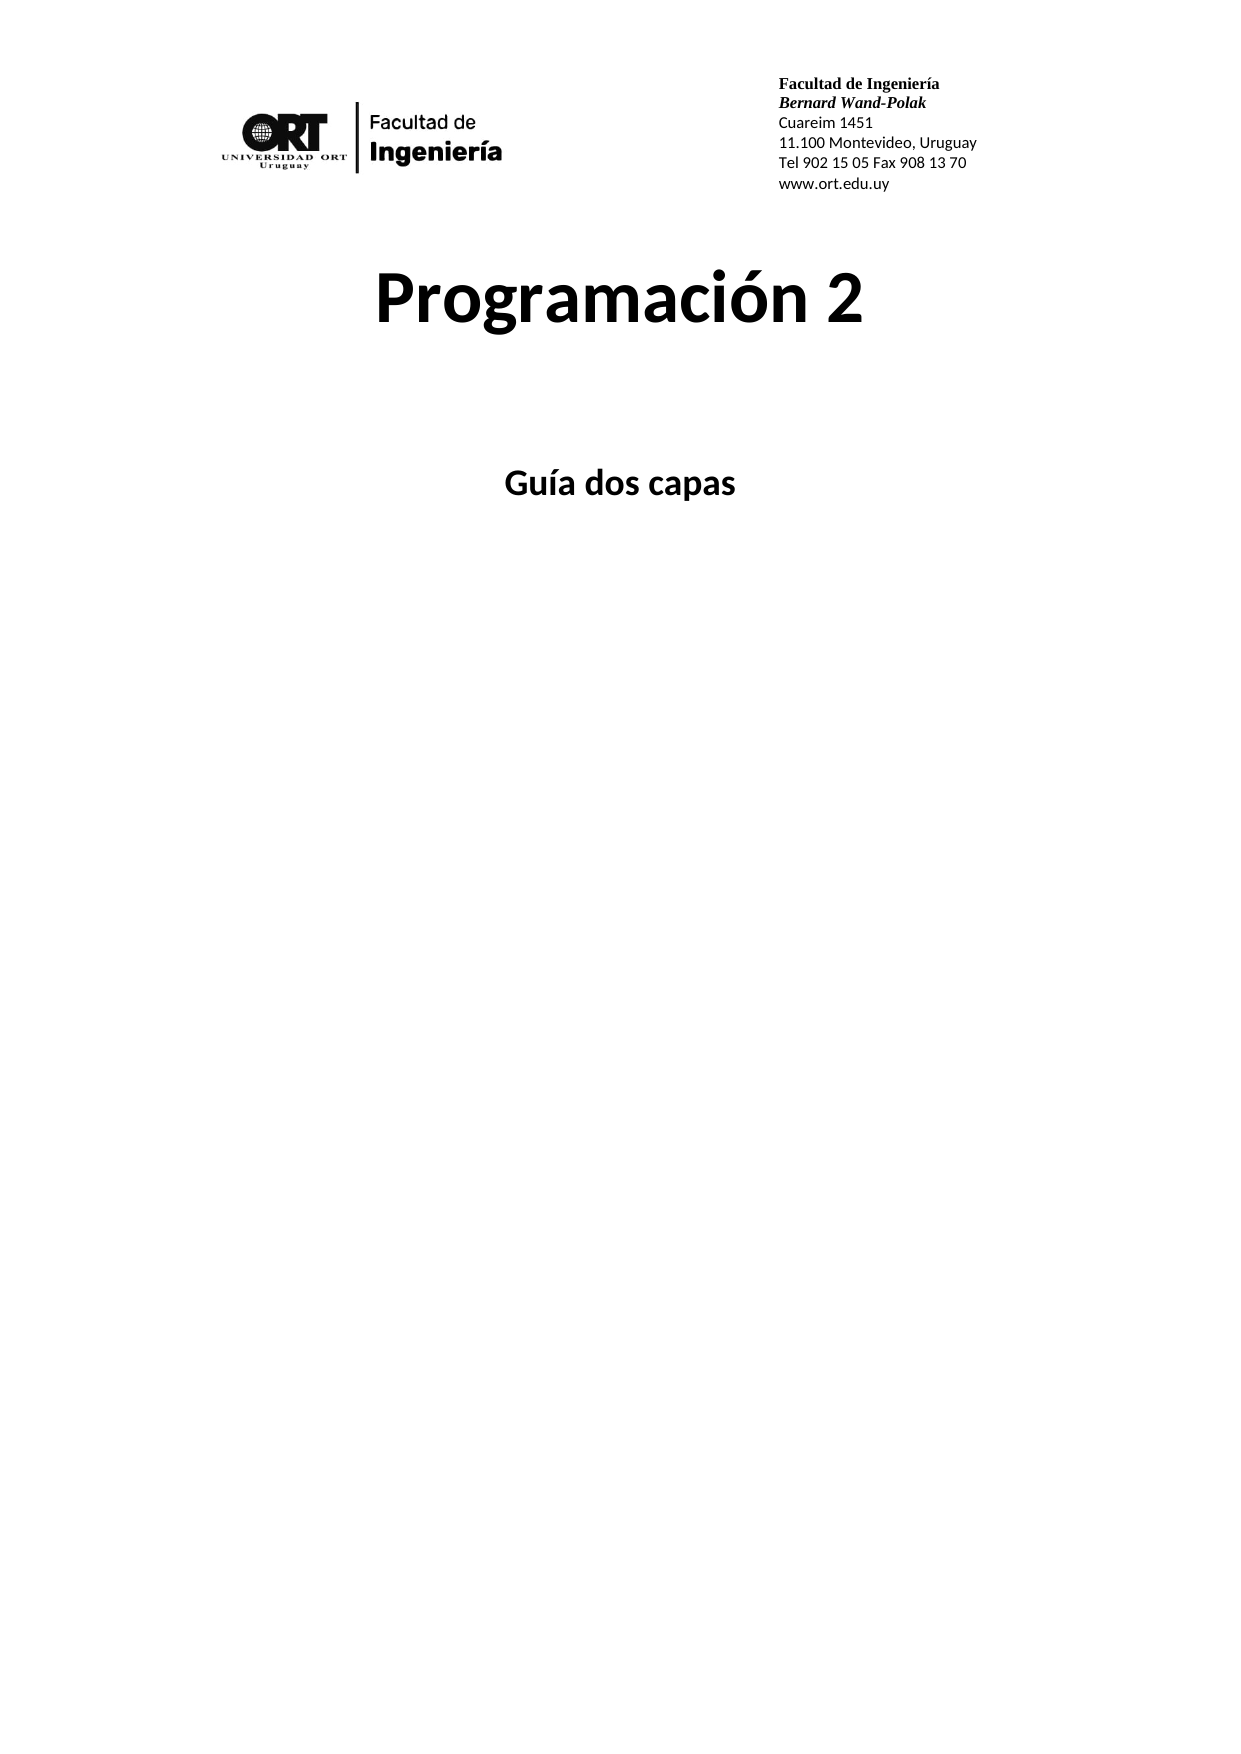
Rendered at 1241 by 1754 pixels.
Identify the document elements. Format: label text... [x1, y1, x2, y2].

picture [188, 73, 539, 205]
text Programación 2 [177, 249, 1063, 341]
text Guía dos capas [177, 458, 1063, 504]
